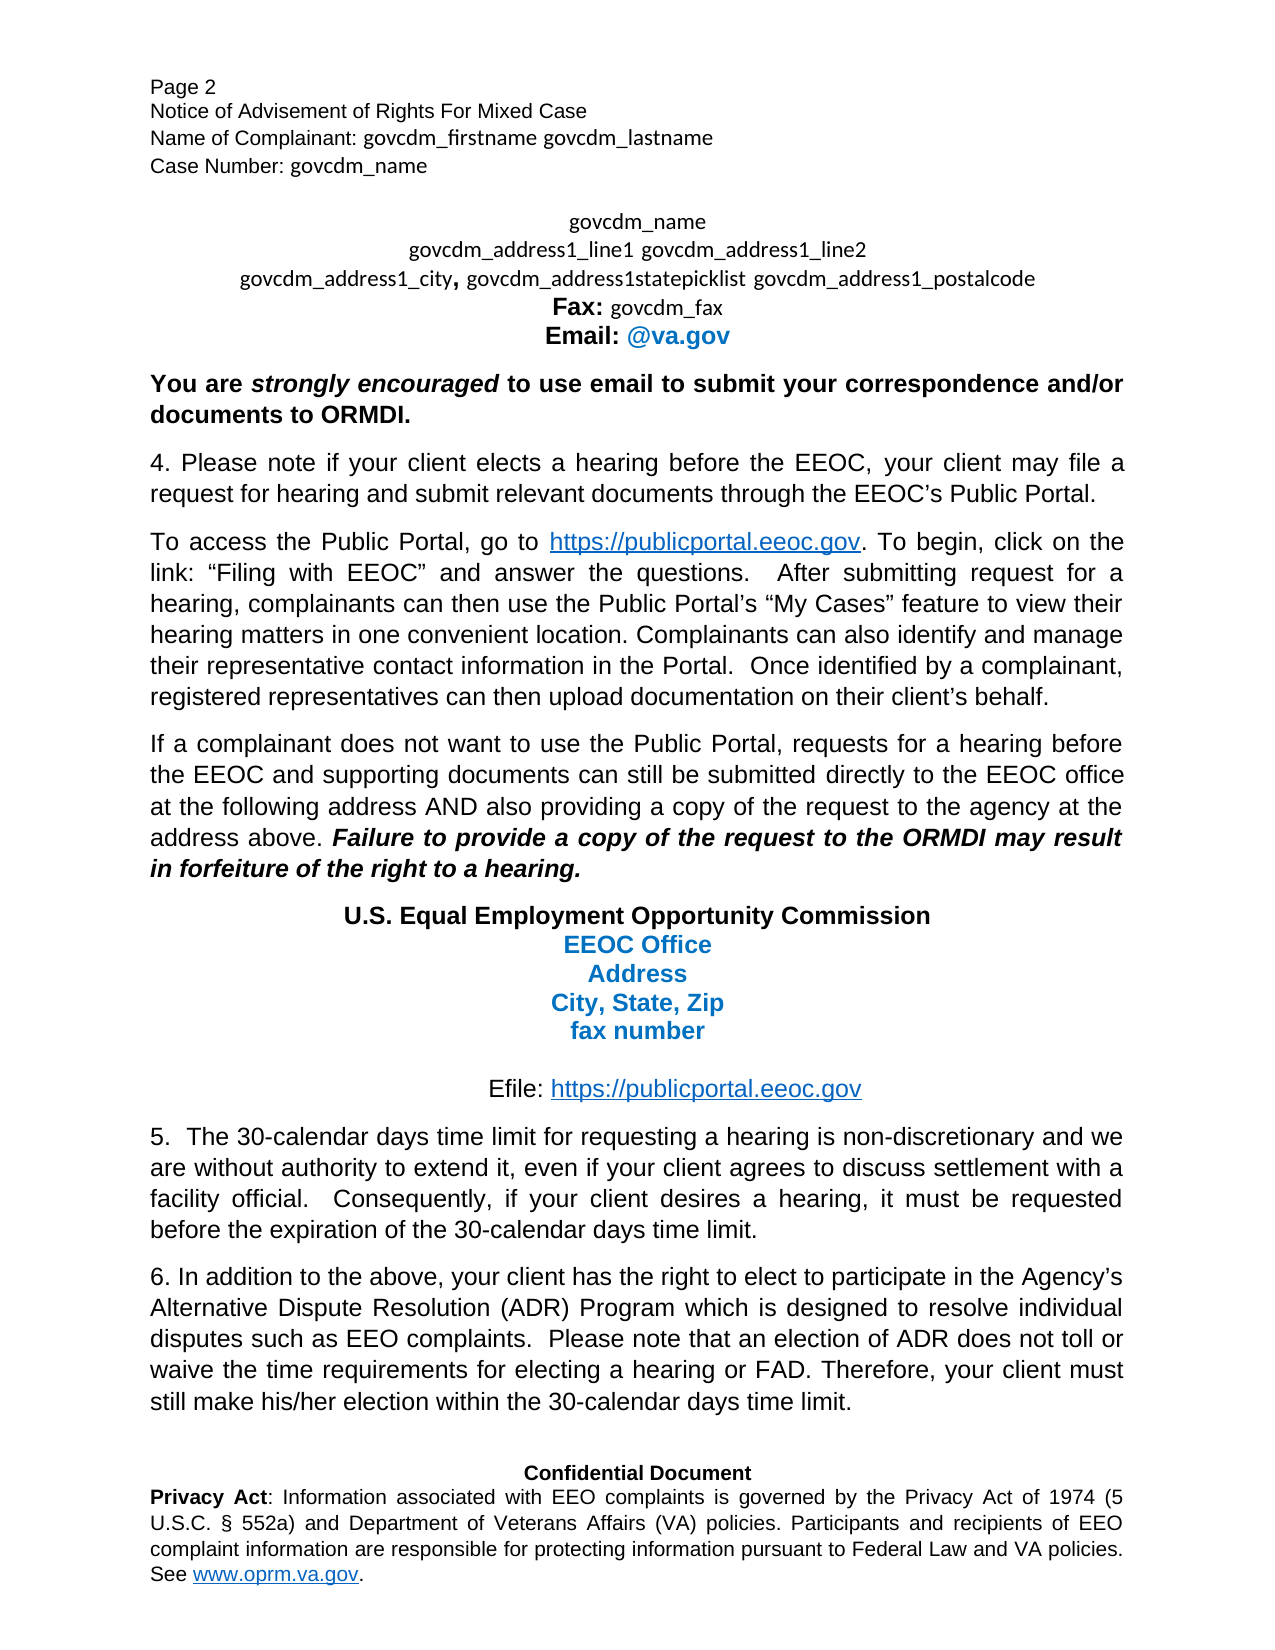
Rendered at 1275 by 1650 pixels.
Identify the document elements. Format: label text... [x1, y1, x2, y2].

text If a complainant does not want to use the Public Portal, requests for a hearing before the EEOC and supporting documents can still be submitted directly to the EEOC office at the following address AND also providing a copy of the request to the agency at the address above. Failure to provide a copy of the request to the ORMDI may result in forfeiture of the right to a hearing. [150, 729, 1125, 882]
text Efile: https://publicportal.eeoc.gov [150, 1074, 1125, 1103]
text fax number [150, 1016, 1125, 1045]
text Address [150, 959, 1125, 988]
text , [150, 263, 1125, 292]
text Email: @va.gov [150, 321, 1125, 350]
text To access the Public Portal, go to https://publicportal.eeoc.gov. To begin, click on the link: “Filing with EEOC” and answer the questions. After submitting request for a hearing, complainants can then use the Public Portal’s “My Cases” feature to view their hearing matters in one convenient location. Complainants can also identify and manage their representative contact information in the Portal. Once identified by a complainant, registered representatives can then upload documentation on their client’s behalf. [150, 527, 1125, 711]
text You are strongly encouraged to use email to submit your correspondence and/or documents to ORMDI. [150, 369, 1125, 429]
text 6. In addition to the above, your client has the right to elect to participate in the Agency’s Alternative Dispute Resolution (ADR) Program which is designed to resolve individual disputes such as EEO complaints. Please note that an election of ADR does not toll or waive the time requirements for electing a hearing or FAD. Therefore, your client must still make his/her election within the 30-calendar days time limit. [150, 1262, 1125, 1415]
text Fax: [150, 292, 1125, 321]
text EEOC Office [150, 930, 1125, 959]
text U.S. Equal Employment Opportunity Commission [150, 901, 1125, 930]
text 4. Please note if your client elects a hearing before the EEOC, your client may file a request for hearing and submit relevant documents through the EEOC’s Public Portal. [150, 448, 1125, 508]
text City, State, Zip [150, 988, 1125, 1016]
text 5. The 30-calendar days time limit for requesting a hearing is non-discretionary and we are without authority to extend it, even if your client agrees to discuss settlement with a facility official. Consequently, if your client desires a hearing, it must be requested before the expiration of the 30-calendar days time limit. [150, 1122, 1125, 1243]
